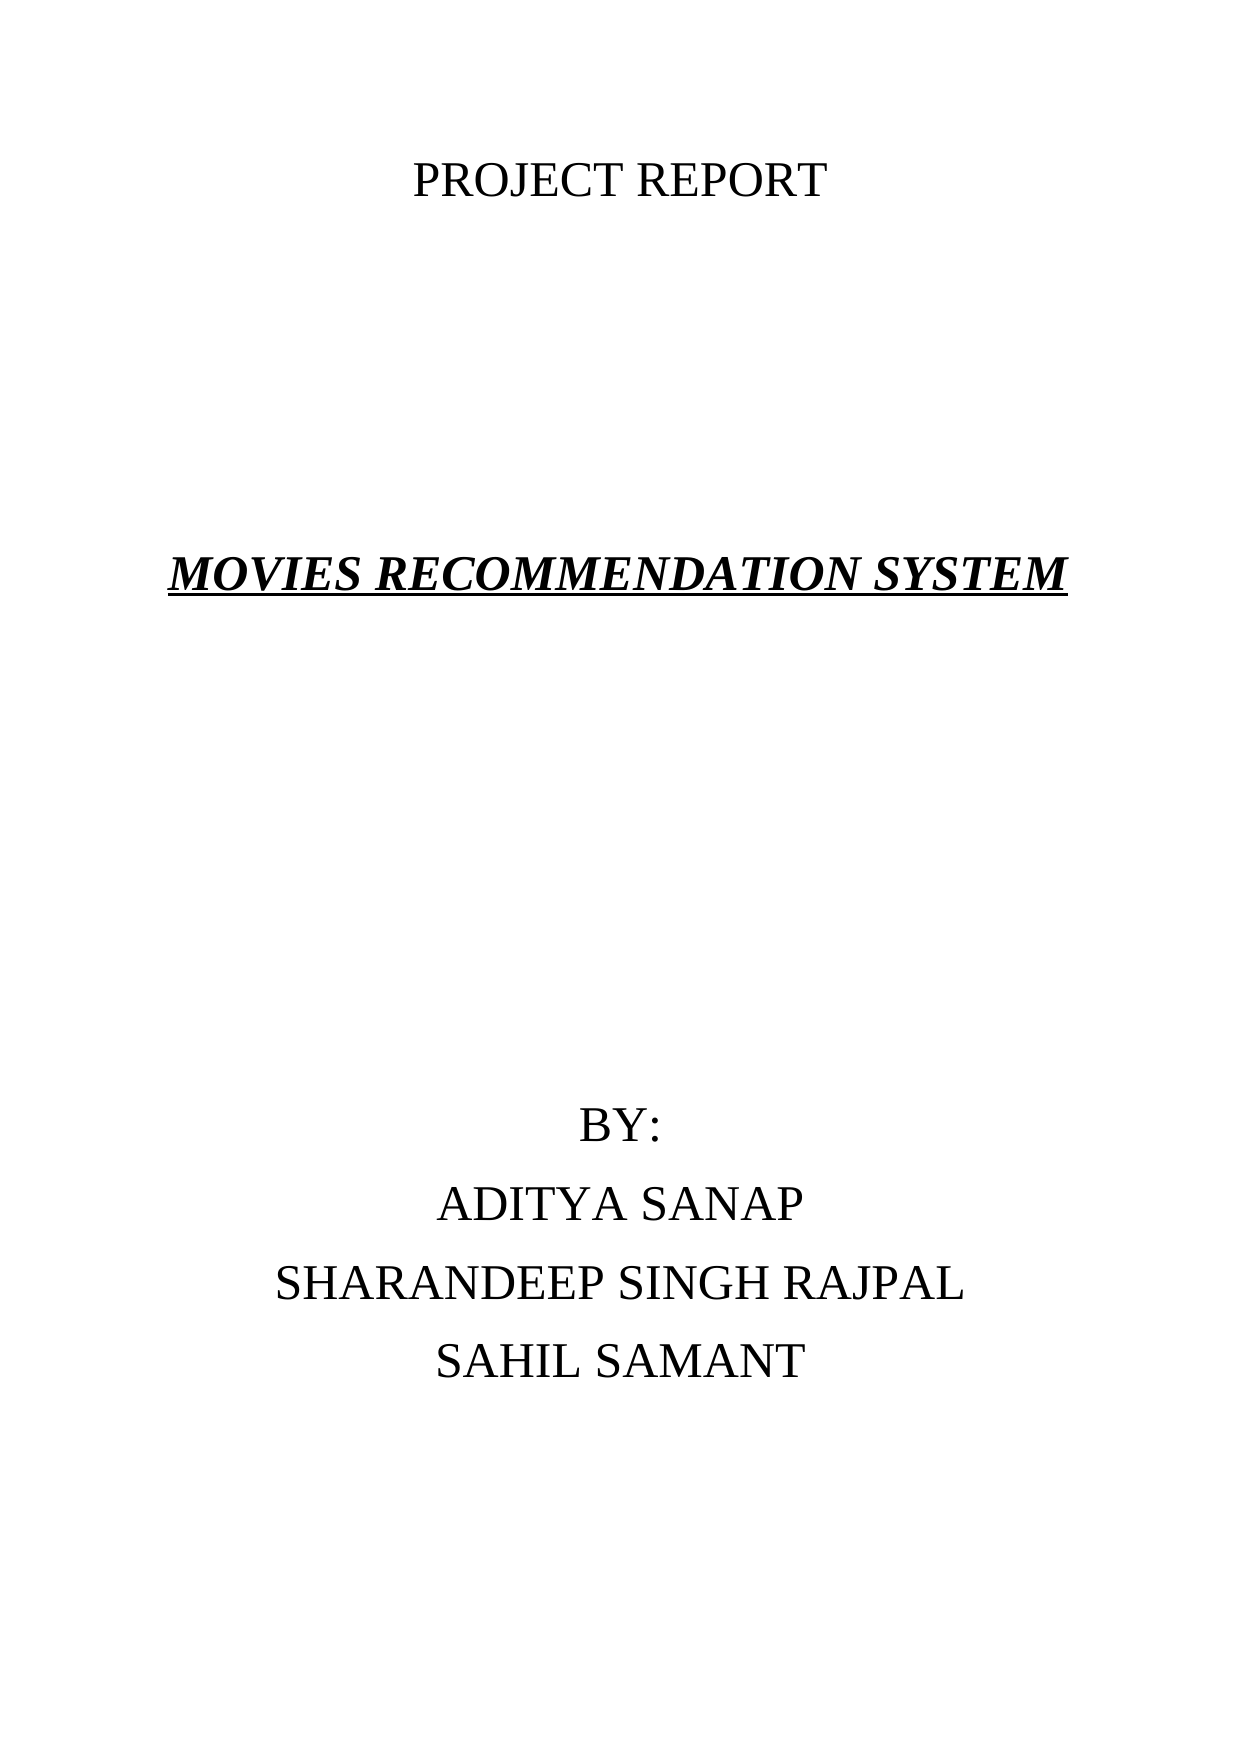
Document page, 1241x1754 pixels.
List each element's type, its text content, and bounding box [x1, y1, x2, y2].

text MOVIES RECOMMENDATION SYSTEM [150, 544, 1090, 601]
text SAHIL SAMANT [150, 1331, 1090, 1389]
text SHARANDEEP SINGH RAJPAL [150, 1252, 1090, 1310]
text BY: [150, 1095, 1090, 1152]
text ADITYA SANAP [150, 1174, 1090, 1231]
text PROJECT REPORT [150, 150, 1090, 207]
